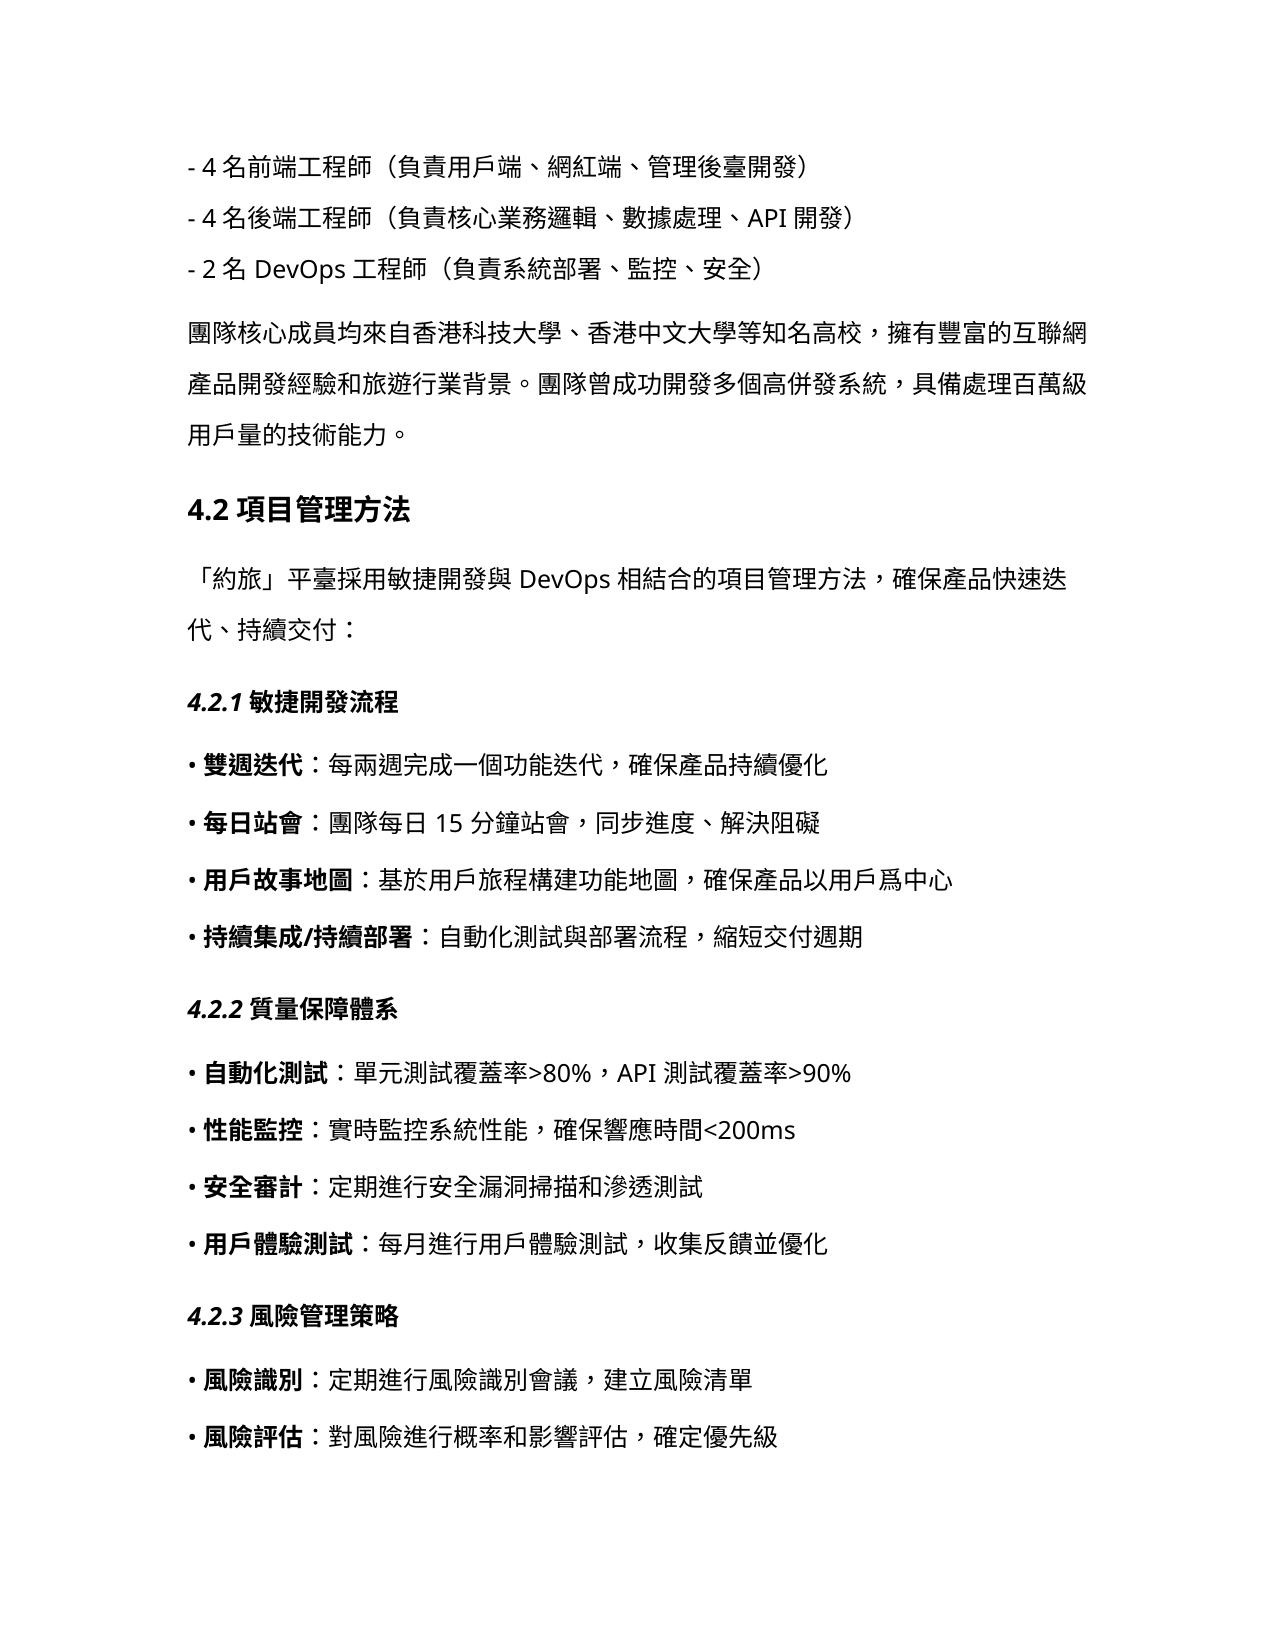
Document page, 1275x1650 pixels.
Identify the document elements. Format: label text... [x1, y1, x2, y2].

text • 用戶故事地圖：基於用戶旅程構建功能地圖，確保產品以用戶爲中心 [187, 863, 1088, 897]
text • 每日站會：團隊每日 15 分鐘站會，同步進度、解決阻礙 [187, 805, 1088, 839]
text • 安全審計：定期進行安全漏洞掃描和滲透測試 [187, 1170, 1088, 1204]
text • 雙週迭代：每兩週完成一個功能迭代，確保產品持續優化 [187, 748, 1088, 782]
text • 持續集成/持續部署：自動化測試與部署流程，縮短交付週期 [187, 920, 1088, 954]
text • 風險評估：對風險進行概率和影響評估，確定優先級 [187, 1420, 1088, 1454]
text • 性能監控：實時監控系統性能，確保響應時間<200ms [187, 1113, 1088, 1147]
text • 風險識別：定期進行風險識別會議，建立風險清單 [187, 1363, 1088, 1397]
subtitle 4.2 項目管理方法 [187, 489, 1088, 529]
text 「約旅」平臺採用敏捷開發與 DevOps 相結合的項目管理方法，確保產品快速迭代、持續交付： [187, 562, 1088, 647]
text 團隊核心成員均來自香港科技大學、香港中文大學等知名高校，擁有豐富的互聯網產品開發經驗和旅遊行業背景。團隊曾成功開發多個高併發系統，具備處理百萬級用戶量的技術能力。 [187, 316, 1088, 452]
text 「約旅」平臺由 15 人全棧技術團隊支持，包括： - 5 名算法工程師（負責推薦系統、VR 技術、LBS 服務） - 4 名前端工程師（負責用戶端、網紅端、管理後臺開發） - 4 名後端工程師（負責核心業務邏輯、數據處理、API 開發） - 2 名 DevOps 工程師（負責系統部署、監控、安全） [187, 150, 1088, 286]
text • 自動化測試：單元測試覆蓋率>80%，API 測試覆蓋率>90% [187, 1055, 1088, 1089]
text • 用戶體驗測試：每月進行用戶體驗測試，收集反饋並優化 [187, 1227, 1088, 1261]
subtitle 4.2.3 風險管理策略 [187, 1299, 1088, 1333]
subtitle 4.2.1 敏捷開發流程 [187, 684, 1088, 718]
subtitle 4.2.2 質量保障體系 [187, 992, 1088, 1026]
